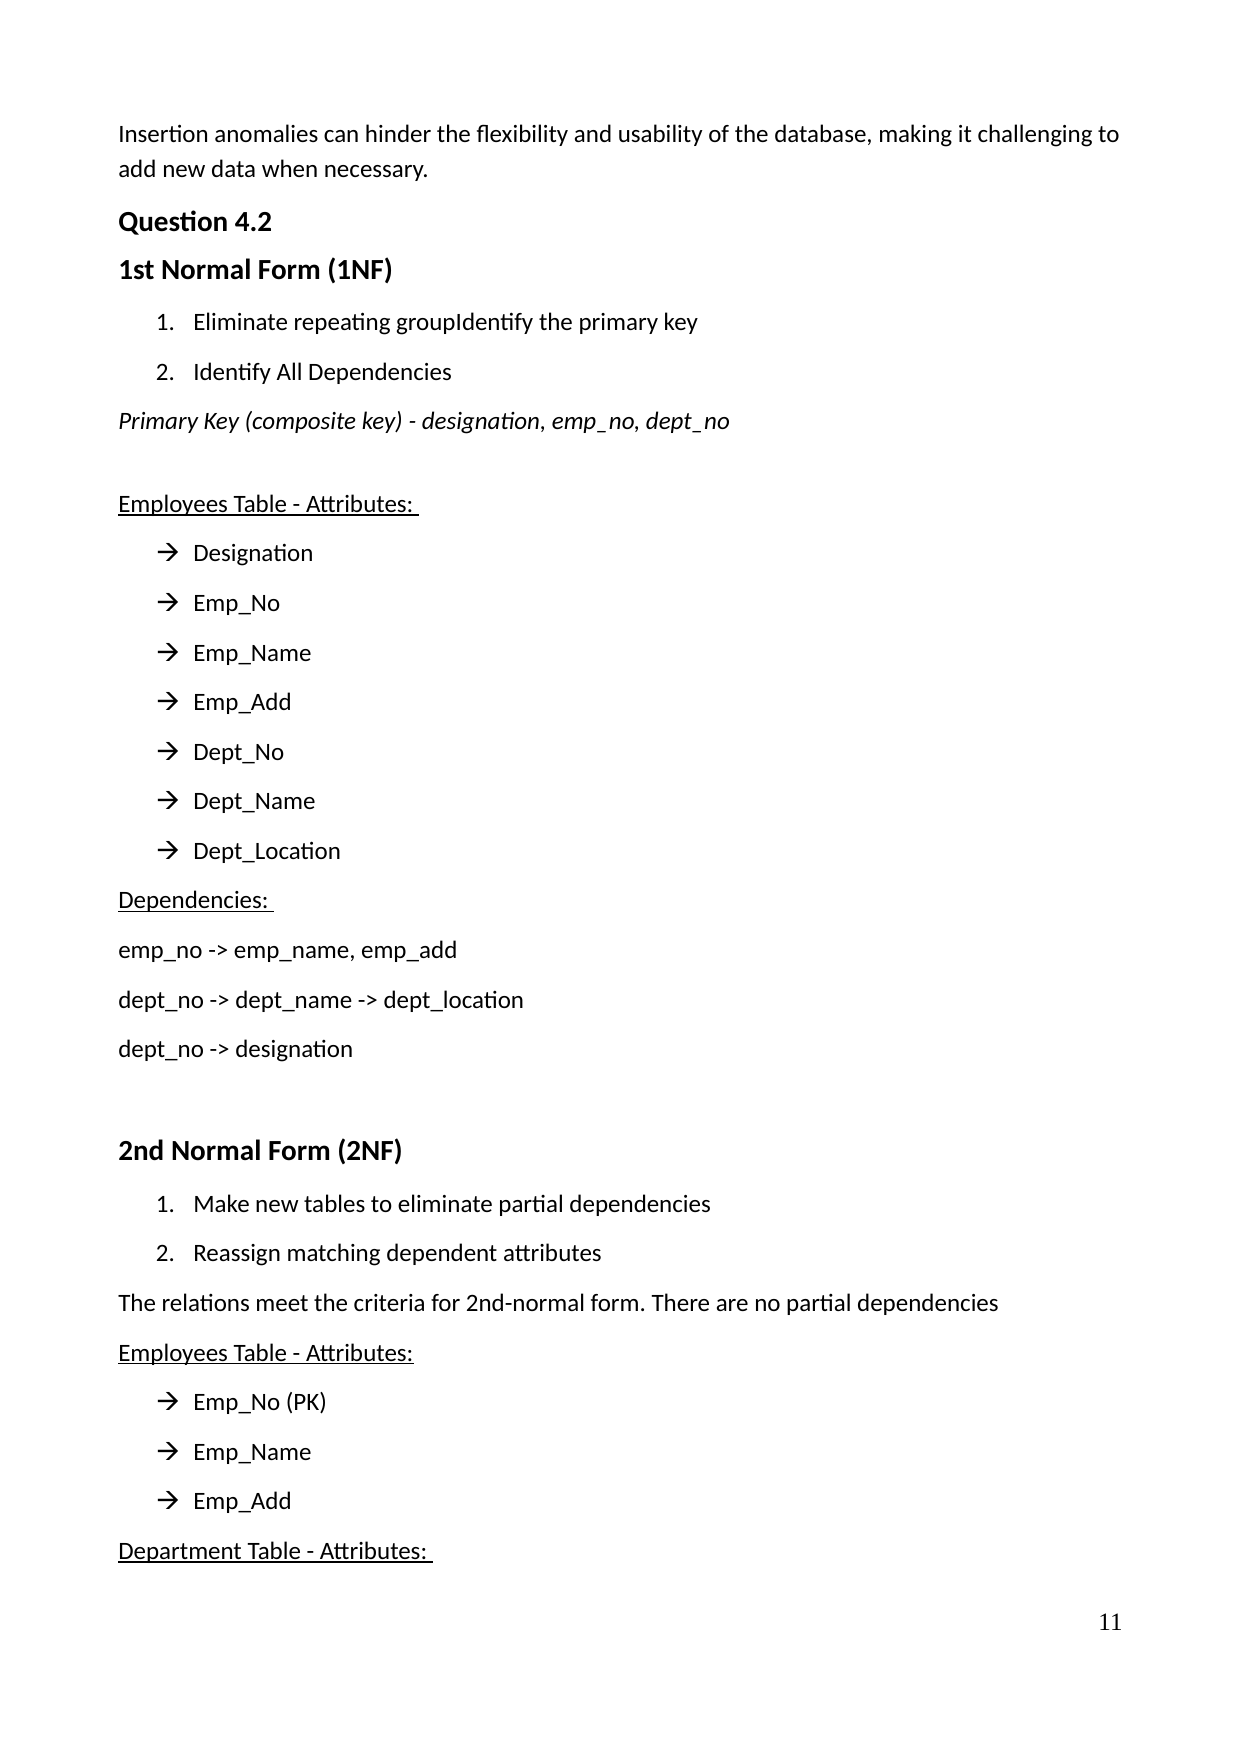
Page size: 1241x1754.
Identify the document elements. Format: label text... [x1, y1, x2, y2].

list Reassign matching dependent attributes [156, 1238, 1122, 1268]
text Department Table - Attributes: [118, 1535, 1122, 1566]
list Emp_No (PK) [156, 1386, 1122, 1417]
text dept_no -> designation [118, 1033, 1122, 1064]
text Dependencies: [118, 884, 1122, 915]
list Designation [156, 537, 1122, 568]
text Employees Table - Attributes: [118, 488, 1122, 518]
list Emp_Name [156, 1436, 1122, 1466]
text emp_no -> emp_name, emp_add [118, 934, 1122, 965]
list Identify All Dependencies [156, 356, 1122, 386]
list Dept_No [156, 736, 1122, 766]
subtitle Question 4.2 [118, 203, 1122, 238]
text Primary Key (composite key) - designation, emp_no, dept_no [118, 406, 1122, 469]
text The relations meet the criteria for 2nd-normal form. There are no partial dependencies [118, 1287, 1122, 1318]
text 1st Normal Form (1NF) [118, 251, 1122, 286]
list Make new tables to eliminate partial dependencies [156, 1188, 1122, 1218]
text dept_no -> dept_name -> dept_location [118, 984, 1122, 1014]
list Eliminate repeating groupIdentify the primary key [156, 306, 1122, 337]
text 2nd Normal Form (2NF) [118, 1132, 1122, 1168]
list Emp_Name [156, 637, 1122, 667]
text Insertion anomalies can hinder the flexibility and usability of the database, making it challenging to add new data when necessary. [118, 118, 1122, 184]
text Employees Table - Attributes: [118, 1337, 1122, 1367]
list Emp_No [156, 587, 1122, 618]
list Emp_Add [156, 1486, 1122, 1516]
list Emp_Add [156, 686, 1122, 717]
list Dept_Name [156, 785, 1122, 816]
list Dept_Location [156, 835, 1122, 866]
